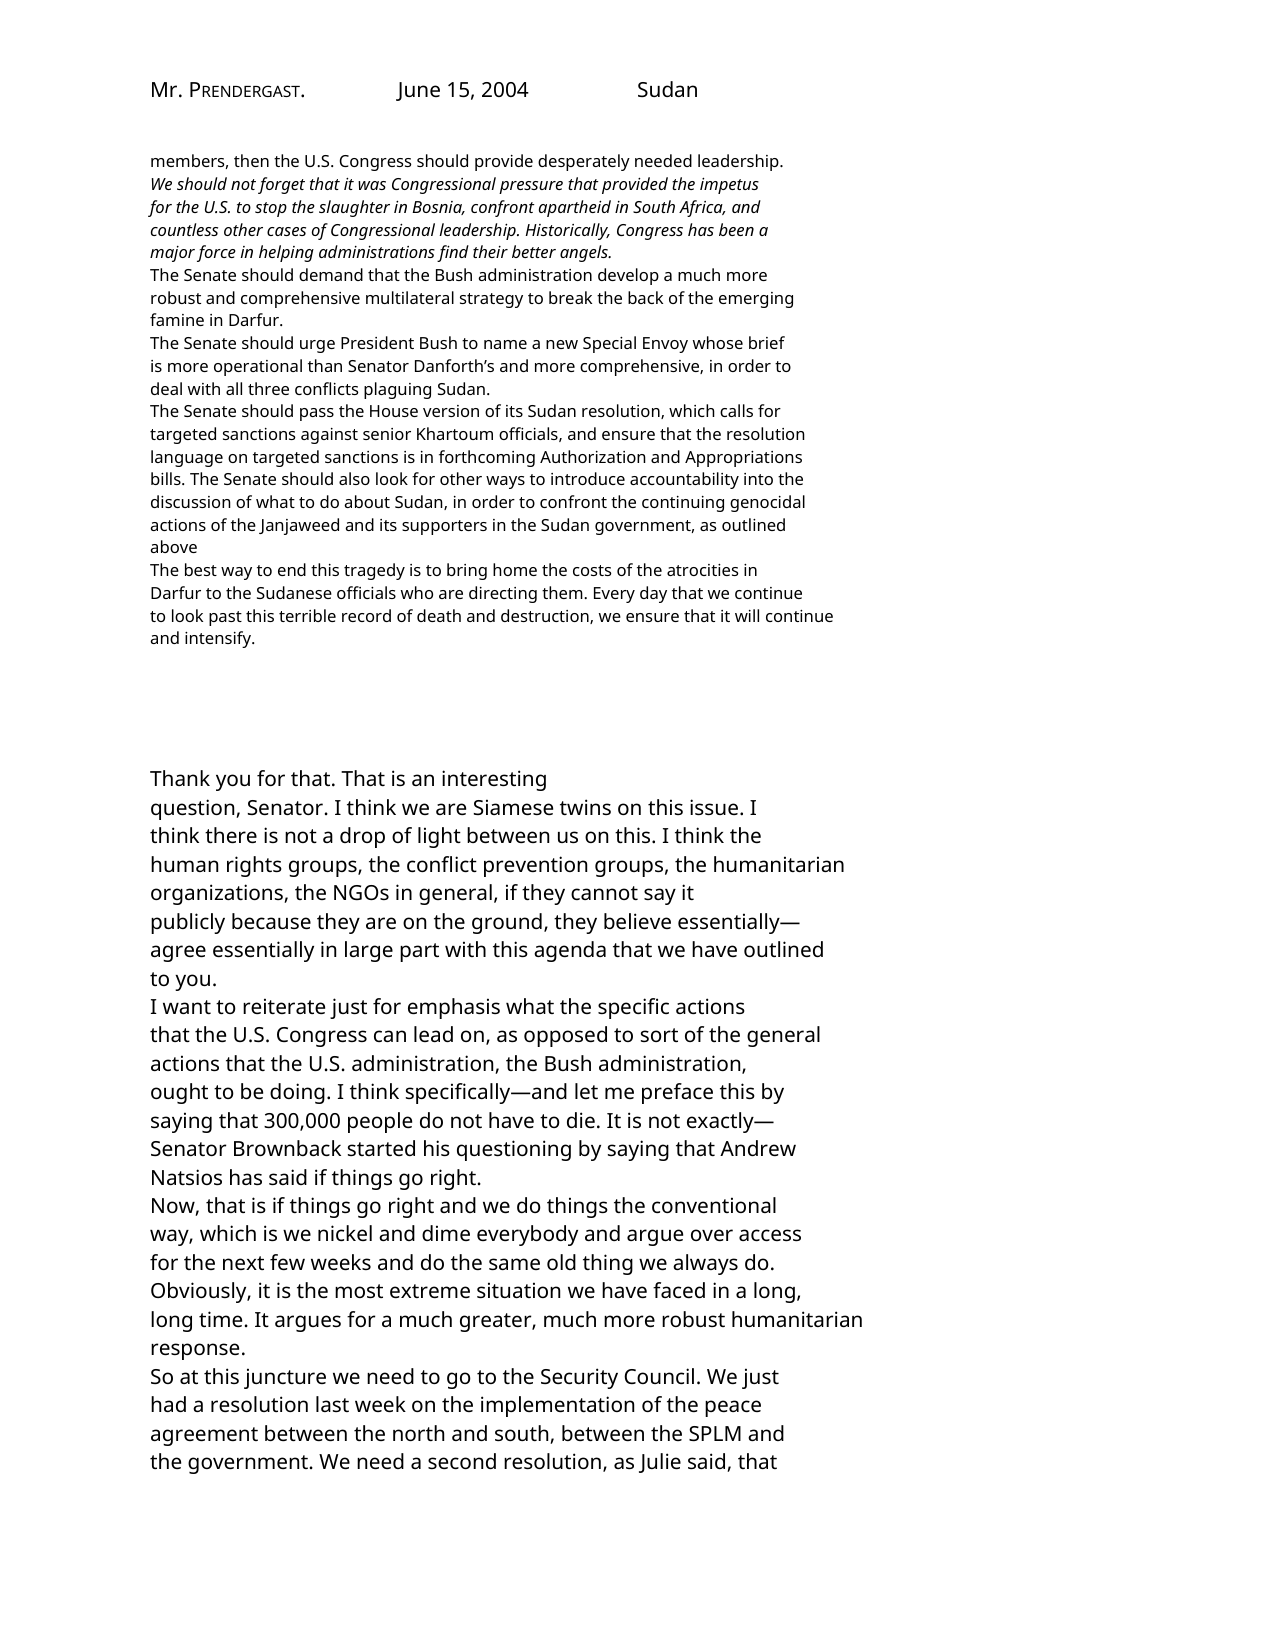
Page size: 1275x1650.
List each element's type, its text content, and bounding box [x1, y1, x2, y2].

text Now, that is if things go right and we do things the conventional [150, 1191, 1125, 1219]
text targeted sanctions against senior Khartoum officials, and ensure that the resolution [150, 422, 1125, 445]
text for the U.S. to stop the slaughter in Bosnia, confront apartheid in South Africa, and [150, 195, 1125, 218]
text organizations, the NGOs in general, if they cannot say it [150, 878, 1125, 907]
text to you. [150, 964, 1125, 992]
text think there is not a drop of light between us on this. I think the [150, 821, 1125, 850]
text discussion of what to do about Sudan, in order to confront the continuing genocidal [150, 491, 1125, 513]
text question, Senator. I think we are Siamese twins on this issue. I [150, 793, 1125, 821]
text Senator Brownback started his questioning by saying that Andrew [150, 1134, 1125, 1163]
text publicly because they are on the ground, they believe essentially— [150, 907, 1125, 935]
text countless other cases of Congressional leadership. Historically, Congress has been a [150, 218, 1125, 241]
text major force in helping administrations find their better angels. [150, 241, 1125, 263]
text The Senate should urge President Bush to name a new Special Envoy whose brief [150, 332, 1125, 354]
text Darfur to the Sudanese officials who are directing them. Every day that we continue [150, 581, 1125, 604]
text the government. We need a second resolution, as Julie said, that [150, 1447, 1125, 1476]
text saying that 300,000 people do not have to die. It is not exactly— [150, 1106, 1125, 1134]
text Thank you for that. That is an interesting [150, 764, 1125, 793]
text human rights groups, the conflict prevention groups, the humanitarian [150, 850, 1125, 878]
text response. [150, 1333, 1125, 1362]
text bills. The Senate should also look for other ways to introduce accountability into the [150, 468, 1125, 491]
text The Senate should demand that the Bush administration develop a much more [150, 263, 1125, 286]
text for the next few weeks and do the same old thing we always do. [150, 1248, 1125, 1276]
text language on targeted sanctions is in forthcoming Authorization and Appropriations [150, 445, 1125, 468]
text and intensify. [150, 627, 1125, 649]
text ought to be doing. I think specifically—and let me preface this by [150, 1077, 1125, 1106]
text Natsios has said if things go right. [150, 1163, 1125, 1191]
text Obviously, it is the most extreme situation we have faced in a long, [150, 1276, 1125, 1305]
text So at this juncture we need to go to the Security Council. We just [150, 1362, 1125, 1390]
text I want to reiterate just for emphasis what the specific actions [150, 992, 1125, 1021]
text agree essentially in large part with this agenda that we have outlined [150, 935, 1125, 964]
text above [150, 536, 1125, 559]
text robust and comprehensive multilateral strategy to break the back of the emerging [150, 286, 1125, 309]
text that the U.S. Congress can lead on, as opposed to sort of the general [150, 1021, 1125, 1049]
text is more operational than Senator Danforth’s and more comprehensive, in order to [150, 354, 1125, 377]
text We should not forget that it was Congressional pressure that provided the impetus [150, 173, 1125, 195]
text members, then the U.S. Congress should provide desperately needed leadership. [150, 150, 1125, 173]
text actions that the U.S. administration, the Bush administration, [150, 1049, 1125, 1077]
text actions of the Janjaweed and its supporters in the Sudan government, as outlined [150, 513, 1125, 536]
text deal with all three conflicts plaguing Sudan. [150, 377, 1125, 400]
text had a resolution last week on the implementation of the peace [150, 1390, 1125, 1419]
text long time. It argues for a much greater, much more robust humanitarian [150, 1305, 1125, 1333]
text to look past this terrible record of death and destruction, we ensure that it will continue [150, 604, 1125, 627]
text The Senate should pass the House version of its Sudan resolution, which calls for [150, 400, 1125, 422]
text agreement between the north and south, between the SPLM and [150, 1419, 1125, 1447]
text The best way to end this tragedy is to bring home the costs of the atrocities in [150, 559, 1125, 581]
text way, which is we nickel and dime everybody and argue over access [150, 1219, 1125, 1248]
text famine in Darfur. [150, 309, 1125, 332]
